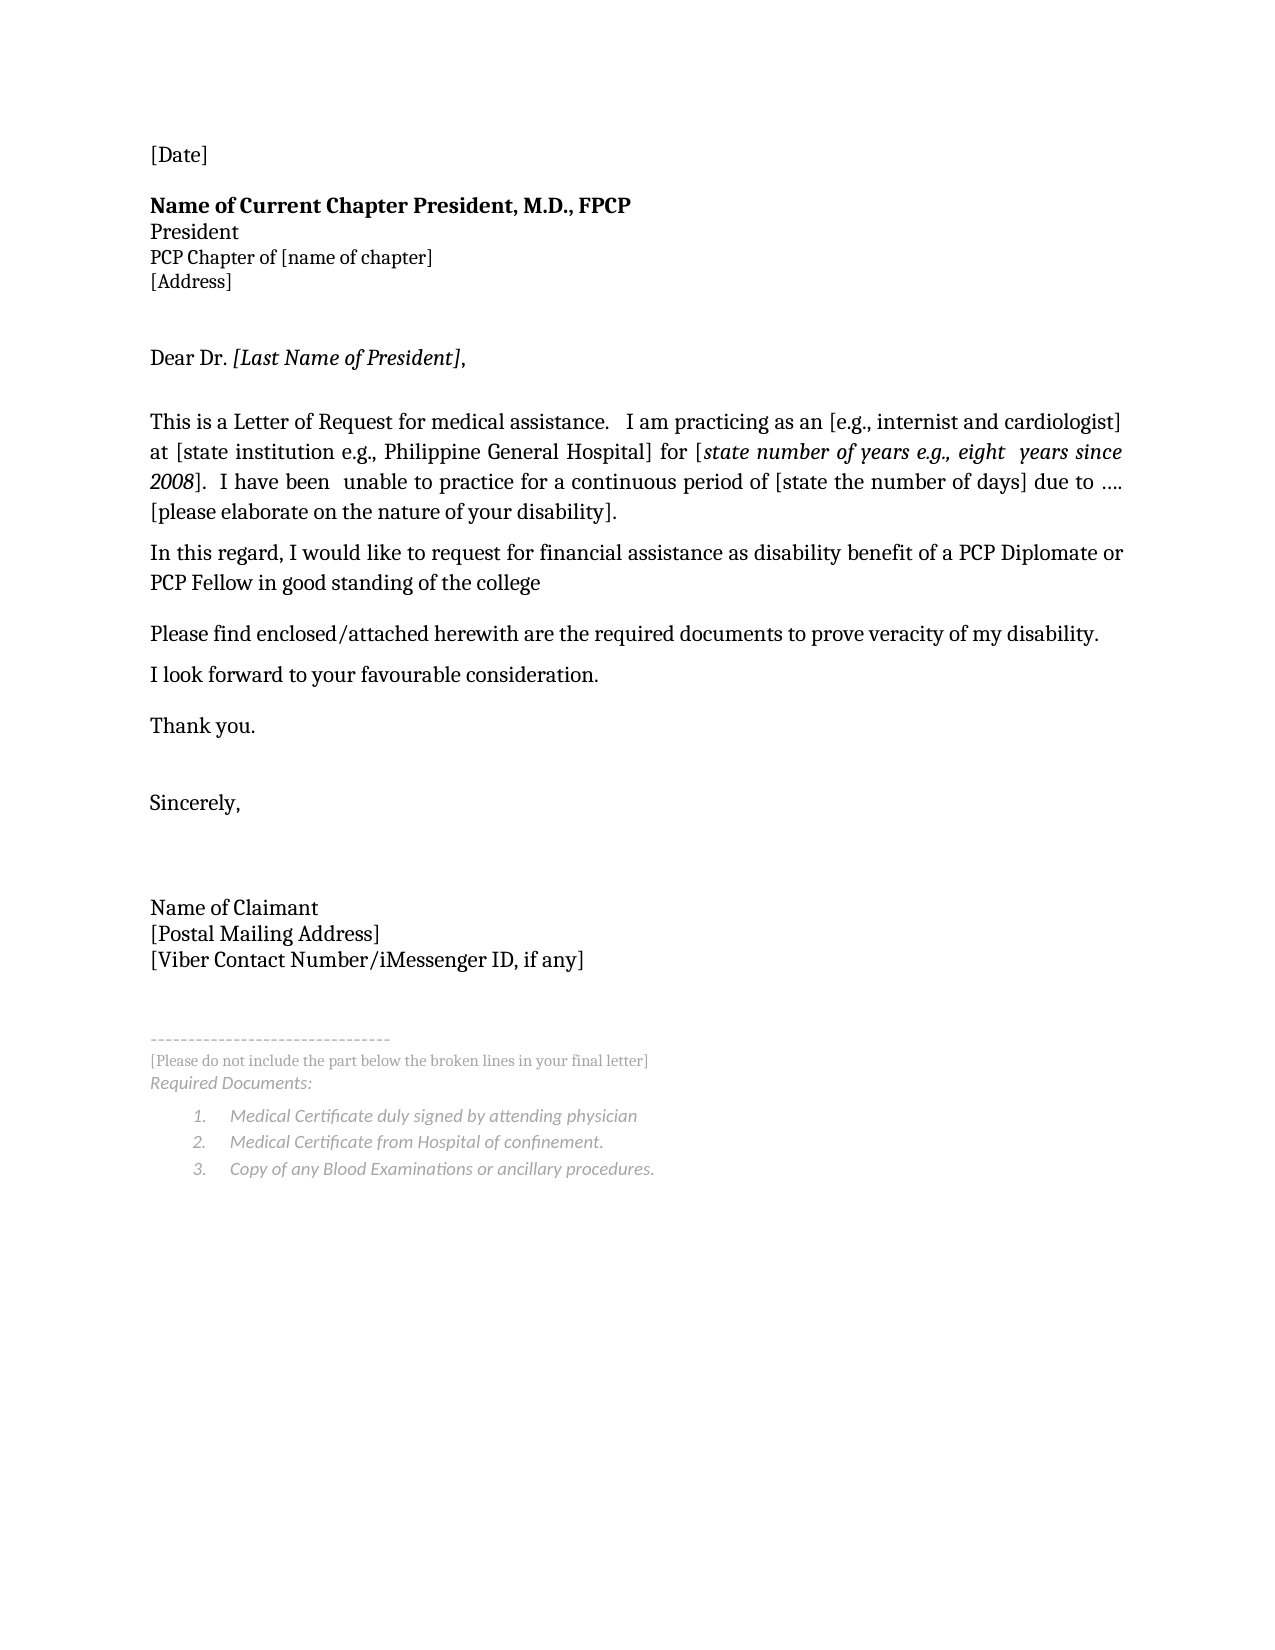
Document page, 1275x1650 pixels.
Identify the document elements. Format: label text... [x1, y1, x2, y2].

text -------------------------------- [150, 1025, 1125, 1052]
text PCP Chapter of [name of chapter] [Address] [150, 245, 1125, 293]
text Dear Dr. [Last Name of President], [150, 345, 1125, 371]
text Name of Current Chapter President, M.D., FPCP [150, 193, 1125, 219]
list Copy of any Blood Examinations or ancillary procedures. [192, 1157, 1125, 1180]
text Required Documents: [150, 1071, 1125, 1094]
text I look forward to your favourable consideration. [150, 662, 1125, 688]
text In this regard, I would like to request for financial assistance as disability benefit of a PCP Diplomate or PCP Fellow in good standing of the college [150, 540, 1125, 596]
text Thank you. [150, 713, 1125, 739]
text Sincerely, [150, 764, 1125, 842]
text Name of Claimant [150, 868, 1125, 921]
text President [150, 219, 1125, 245]
list Medical Certificate duly signed by attending physician [192, 1104, 1125, 1127]
text [Please do not include the part below the broken lines in your final letter] [150, 1052, 1125, 1071]
text This is a Letter of Request for medical assistance. I am practicing as an [e.g., internist and cardiologist] at [state institution e.g., Philippine General Hospital] for [state number of years e.g., eight years since 2008]. I have been unable to practice for a continuous period of [state the number of days] due to …. [please elaborate on the nature of your disability]. [150, 408, 1125, 526]
text Please find enclosed/attached herewith are the required documents to prove veracity of my disability. [150, 621, 1125, 647]
text [Date] [150, 142, 1125, 168]
text [Viber Contact Number/iMessenger ID, if any] [150, 947, 1125, 999]
list Medical Certificate from Hospital of confinement. [192, 1131, 1125, 1153]
text [Postal Mailing Address] [150, 921, 1125, 947]
